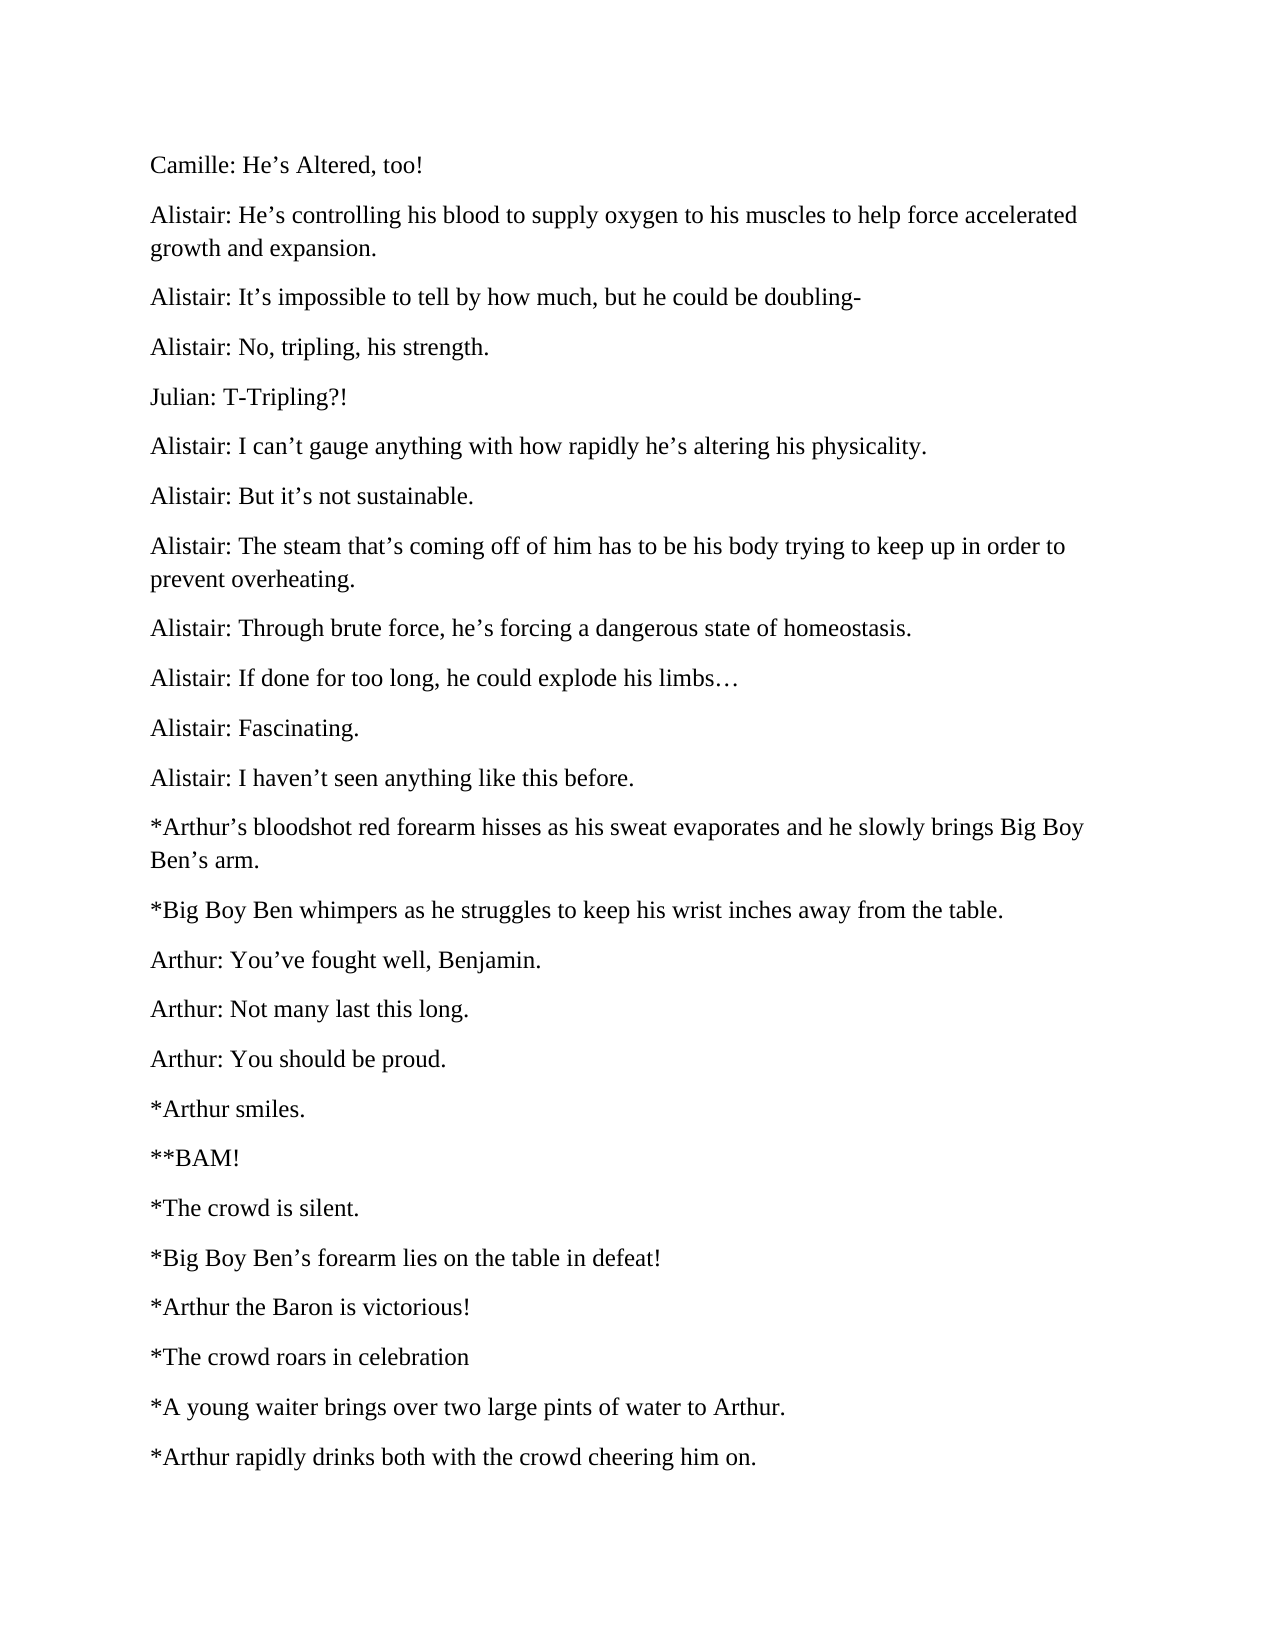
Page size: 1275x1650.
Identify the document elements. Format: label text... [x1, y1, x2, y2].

text *Arthur rapidly drinks both with the crowd cheering him on. [150, 1442, 1125, 1470]
text Alistair: He’s controlling his blood to supply oxygen to his muscles to help force accelerated growth and expansion. [150, 200, 1125, 261]
text *The crowd roars in celebration [150, 1342, 1125, 1371]
text *Arthur smiles. [150, 1094, 1125, 1122]
text Arthur: Not many last this long. [150, 994, 1125, 1023]
text Alistair: If done for too long, he could explode his limbs… [150, 663, 1125, 692]
text *The crowd is silent. [150, 1193, 1125, 1222]
text Arthur: You should be proud. [150, 1044, 1125, 1073]
text Alistair: It’s impossible to tell by how much, but he could be doubling- [150, 282, 1125, 311]
text Alistair: Through brute force, he’s forcing a dangerous state of homeostasis. [150, 613, 1125, 642]
text Alistair: I can’t gauge anything with how rapidly he’s altering his physicality. [150, 431, 1125, 460]
text *Arthur the Baron is victorious! [150, 1292, 1125, 1321]
text Alistair: Fascinating. [150, 713, 1125, 742]
text *Big Boy Ben’s forearm lies on the table in defeat! [150, 1243, 1125, 1272]
text Camille: He’s Altered, too! [150, 150, 1125, 179]
text **BAM! [150, 1143, 1125, 1172]
text Arthur: You’ve fought well, Benjamin. [150, 945, 1125, 973]
text *Big Boy Ben whimpers as he struggles to keep his wrist inches away from the table. [150, 895, 1125, 924]
text Julian: T-Tripling?! [150, 382, 1125, 411]
text *A young waiter brings over two large pints of water to Arthur. [150, 1392, 1125, 1421]
text Alistair: I haven’t seen anything like this before. [150, 763, 1125, 791]
text Alistair: No, tripling, his strength. [150, 332, 1125, 361]
text Alistair: But it’s not sustainable. [150, 481, 1125, 510]
text *Arthur’s bloodshot red forearm hisses as his sweat evaporates and he slowly brings Big Boy Ben’s arm. [150, 812, 1125, 874]
text Alistair: The steam that’s coming off of him has to be his body trying to keep up in order to prevent overheating. [150, 531, 1125, 593]
